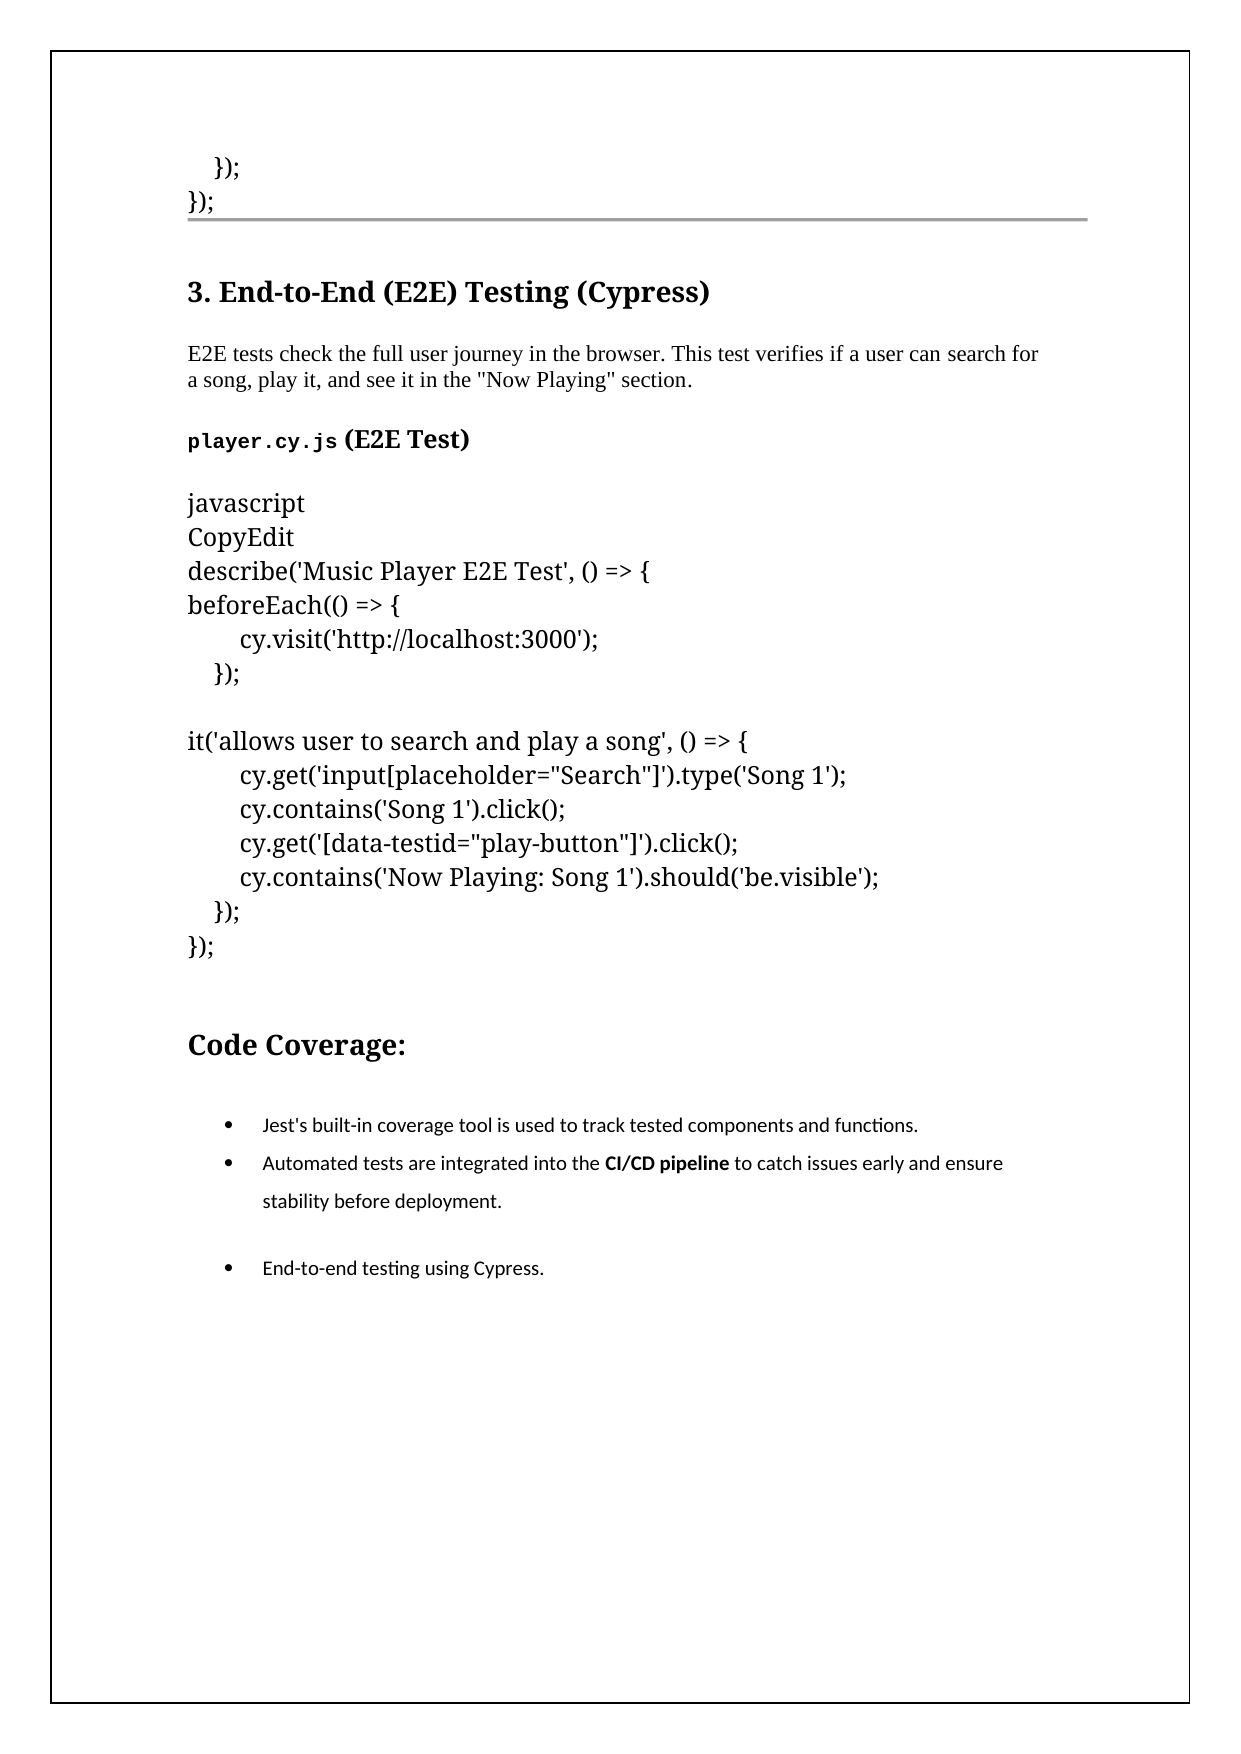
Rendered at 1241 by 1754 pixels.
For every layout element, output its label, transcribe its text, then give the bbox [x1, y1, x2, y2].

subtitle Code Coverage: [187, 1025, 1053, 1064]
list Automated tests are integrated into the CI/CD pipeline to catch issues early and ensure stability before deployment. [225, 1150, 1053, 1214]
text }); [187, 656, 1053, 690]
text cy.get('input[placeholder="Search"]').type('Song 1'); [187, 758, 1053, 792]
text }); [187, 894, 1053, 928]
text cy.contains('Song 1').click(); [187, 792, 1053, 826]
text }); [187, 928, 1053, 962]
subtitle 3. End-to-End (E2E) Testing (Cypress) [187, 273, 1053, 311]
text describe('Music Player E2E Test', () => { [187, 553, 1053, 587]
text }); [187, 184, 1053, 218]
text cy.get('[data-testid="play-button"]').click(); [187, 826, 1053, 860]
list Jest's built-in coverage tool is used to track tested components and functions. [225, 1112, 1053, 1137]
text javascript [187, 485, 1053, 519]
text E2E tests check the full user journey in the browser. This test verifies if a user can search for a song, play it, and see it in the "Now Playing" section. [187, 340, 1053, 393]
text CopyEdit [187, 519, 1053, 553]
text cy.contains('Now Playing: Song 1').should('be.visible'); [187, 860, 1053, 894]
text }); [187, 150, 1053, 184]
text it('allows user to search and play a song', () => { [187, 724, 1053, 758]
subtitle player.cy.js (E2E Test) [187, 422, 1053, 456]
list End-to-end testing using Cypress. [225, 1256, 1053, 1281]
text beforeEach(() => { [187, 587, 1053, 622]
text cy.visit('http://localhost:3000'); [187, 622, 1053, 656]
